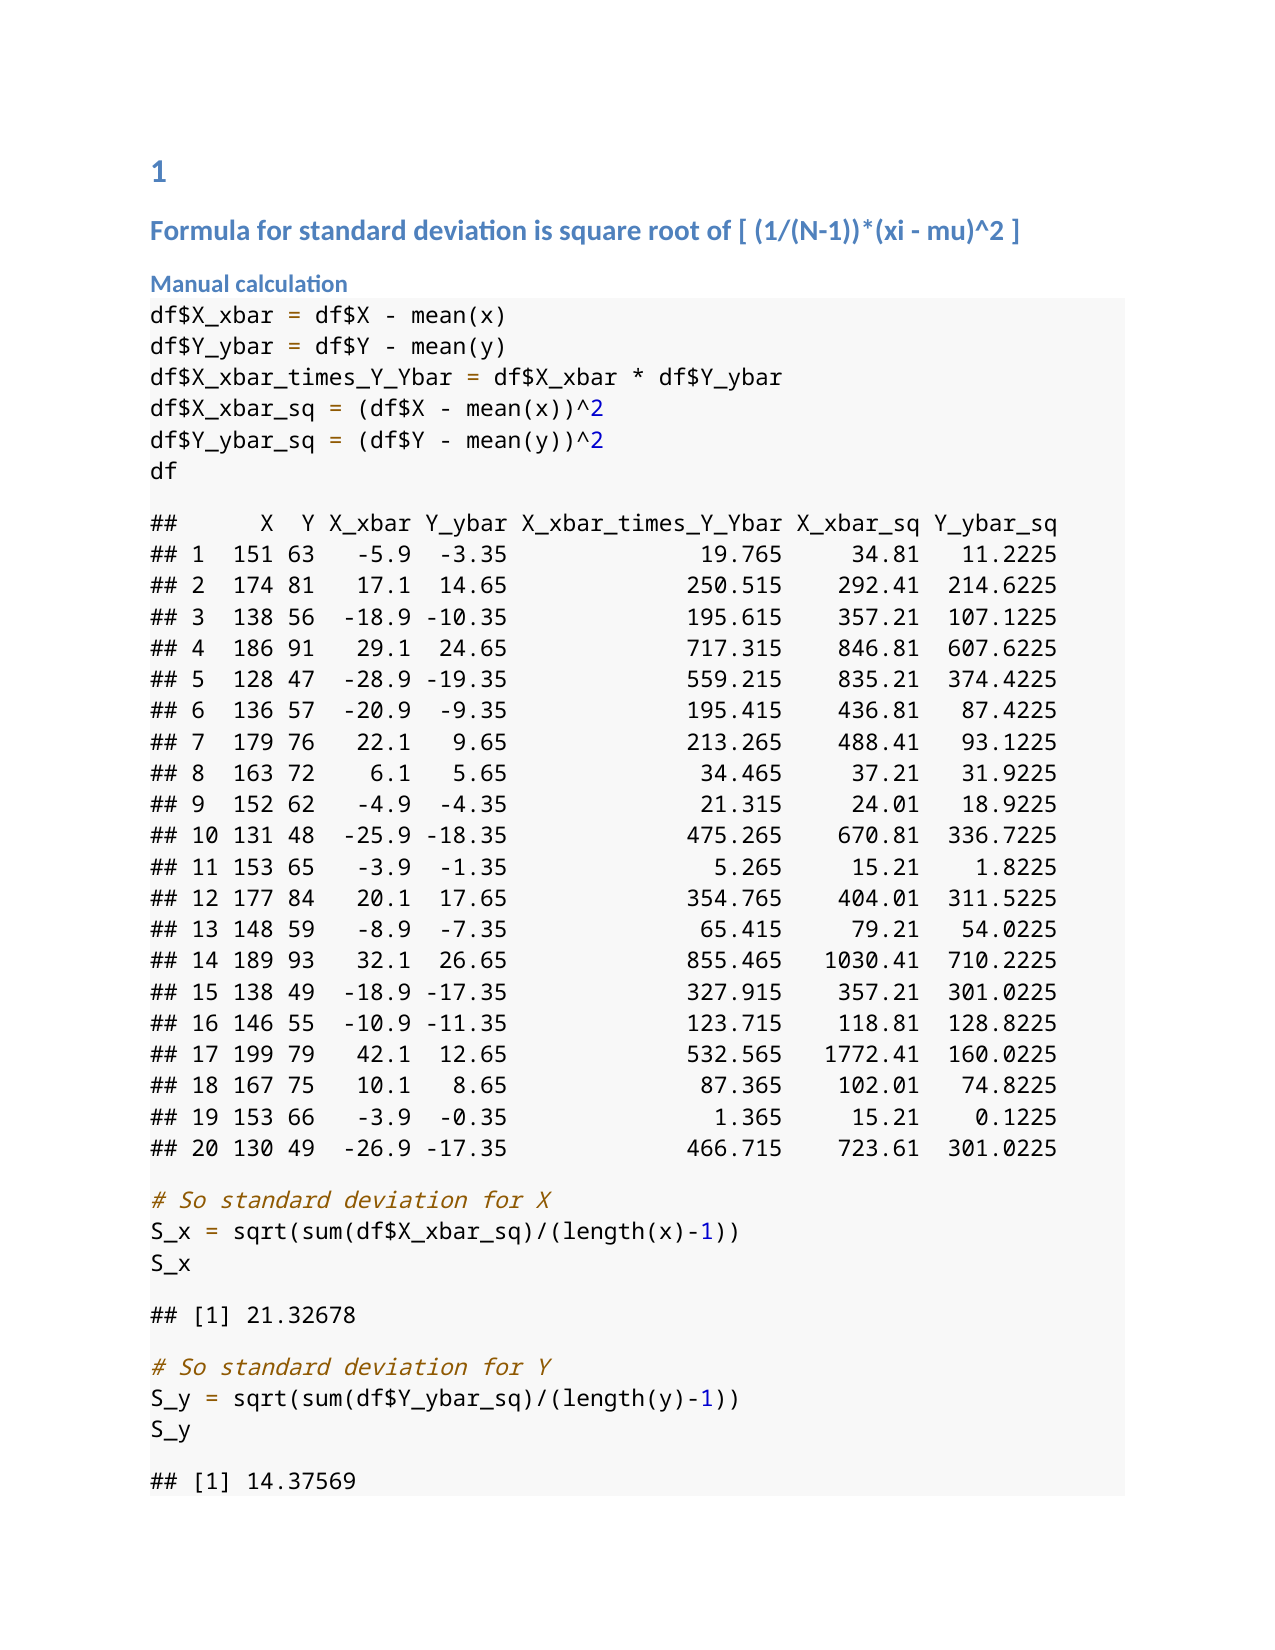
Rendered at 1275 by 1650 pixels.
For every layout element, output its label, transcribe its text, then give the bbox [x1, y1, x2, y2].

text df$X_xbar = df$X - mean(x) df$Y_ybar = df$Y - mean(y) df$X_xbar_times_Y_Ybar = df$X_xbar * df$Y_ybar df$X_xbar_sq = (df$X - mean(x))^2 df$Y_ybar_sq = (df$Y - mean(y))^2 df [150, 298, 1125, 486]
text ## [1] 21.32678 [150, 1298, 1125, 1330]
text # So standard deviation for X S_x = sqrt(sum(df$X_xbar_sq)/(length(x)-1)) S_x [191, 1184, 1125, 1278]
subtitle Formula for standard deviation is square root of [ (1/(N-1))*(xi - mu)^2 ] [150, 212, 1125, 247]
text ## [1] 14.37569 [150, 1465, 1125, 1496]
subtitle 1 [150, 150, 1125, 191]
subtitle Manual calculation [150, 268, 1125, 298]
text # So standard deviation for Y S_y = sqrt(sum(df$Y_ybar_sq)/(length(y)-1)) S_y [191, 1351, 1125, 1444]
text ## X Y X_xbar Y_ybar X_xbar_times_Y_Ybar X_xbar_sq Y_ybar_sq ## 1 151 63 -5.9 -3.35 19.765 34.81 11.2225 ## 2 174 81 17.1 14.65 250.515 292.41 214.6225 ## 3 138 56 -18.9 -10.35 195.615 357.21 107.1225 ## 4 186 91 29.1 24.65 717.315 846.81 607.6225 ## 5 128 47 -28.9 -19.35 559.215 835.21 374.4225 ## 6 136 57 -20.9 -9.35 195.415 436.81 87.4225 ## 7 179 76 22.1 9.65 213.265 488.41 93.1225 ## 8 163 72 6.1 5.65 34.465 37.21 31.9225 ## 9 152 62 -4.9 -4.35 21.315 24.01 18.9225 ## 10 131 48 -25.9 -18.35 475.265 670.81 336.7225 ## 11 153 65 -3.9 -1.35 5.265 15.21 1.8225 ## 12 177 84 20.1 17.65 354.765 404.01 311.5225 ## 13 148 59 -8.9 -7.35 65.415 79.21 54.0225 ## 14 189 93 32.1 26.65 855.465 1030.41 710.2225 ## 15 138 49 -18.9 -17.35 327.915 357.21 301.0225 ## 16 146 55 -10.9 -11.35 123.715 118.81 128.8225 ## 17 199 79 42.1 12.65 532.565 1772.41 160.0225 ## 18 167 75 10.1 8.65 87.365 102.01 74.8225 ## 19 153 66 -3.9 -0.35 1.365 15.21 0.1225 ## 20 130 49 -26.9 -17.35 466.715 723.61 301.0225 [150, 507, 1125, 1163]
